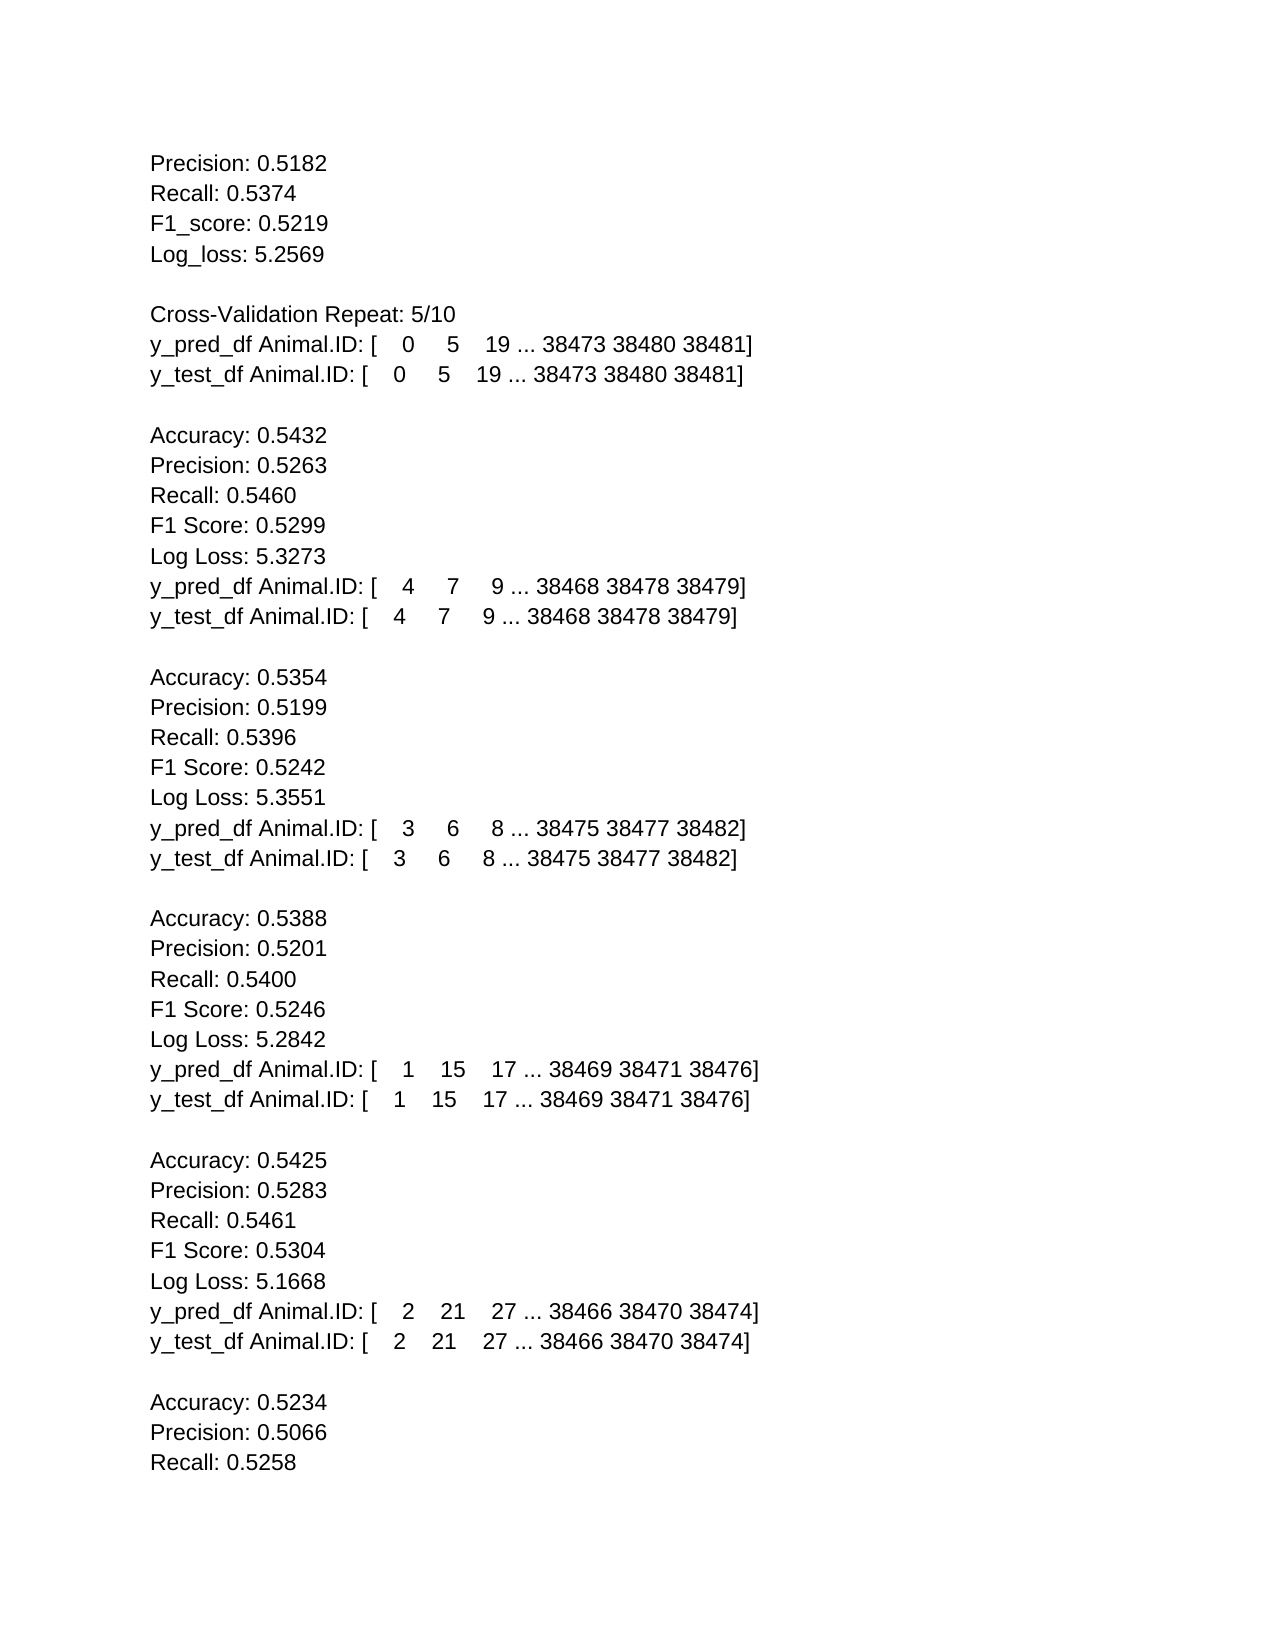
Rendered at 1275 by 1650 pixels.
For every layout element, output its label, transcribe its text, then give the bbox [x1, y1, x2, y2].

text Accuracy: 0.5388 [150, 905, 1125, 932]
text Recall: 0.5461 [150, 1207, 1125, 1234]
text Precision: 0.5283 [150, 1177, 1125, 1203]
text y_pred_df Animal.ID: [ 2 21 27 ... 38466 38470 38474] [150, 1298, 1125, 1324]
text y_test_df Animal.ID: [ 0 5 19 ... 38473 38480 38481] [150, 361, 1125, 388]
text Accuracy: 0.5354 [150, 663, 1125, 690]
text y_pred_df Animal.ID: [ 1 15 17 ... 38469 38471 38476] [150, 1056, 1125, 1083]
text F1 Score: 0.5242 [150, 754, 1125, 781]
text Log Loss: 5.3273 [150, 543, 1125, 569]
text F1 Score: 0.5299 [150, 512, 1125, 539]
text Recall: 0.5258 [150, 1449, 1125, 1475]
text Accuracy: 0.5234 [150, 1388, 1125, 1415]
text Cross-Validation Repeat: 5/10 [150, 301, 1125, 327]
text Precision: 0.5182 [150, 150, 1125, 176]
text y_pred_df Animal.ID: [ 0 5 19 ... 38473 38480 38481] [150, 331, 1125, 358]
text y_test_df Animal.ID: [ 2 21 27 ... 38466 38470 38474] [150, 1328, 1125, 1354]
text Accuracy: 0.5432 [150, 422, 1125, 448]
text y_test_df Animal.ID: [ 4 7 9 ... 38468 38478 38479] [150, 603, 1125, 629]
text Recall: 0.5460 [150, 482, 1125, 509]
text Log Loss: 5.1668 [150, 1268, 1125, 1294]
text Recall: 0.5374 [150, 180, 1125, 207]
text Recall: 0.5400 [150, 966, 1125, 992]
text F1 Score: 0.5246 [150, 996, 1125, 1022]
text Precision: 0.5066 [150, 1419, 1125, 1445]
text Log_loss: 5.2569 [150, 241, 1125, 267]
text y_pred_df Animal.ID: [ 3 6 8 ... 38475 38477 38482] [150, 814, 1125, 841]
text y_test_df Animal.ID: [ 1 15 17 ... 38469 38471 38476] [150, 1086, 1125, 1113]
text y_test_df Animal.ID: [ 3 6 8 ... 38475 38477 38482] [150, 845, 1125, 871]
text F1_score: 0.5219 [150, 210, 1125, 237]
text F1 Score: 0.5304 [150, 1237, 1125, 1264]
text Recall: 0.5396 [150, 724, 1125, 750]
text y_pred_df Animal.ID: [ 4 7 9 ... 38468 38478 38479] [150, 573, 1125, 599]
text Accuracy: 0.5425 [150, 1147, 1125, 1173]
text Precision: 0.5263 [150, 452, 1125, 478]
text Precision: 0.5201 [150, 935, 1125, 962]
text Log Loss: 5.2842 [150, 1026, 1125, 1052]
text Precision: 0.5199 [150, 694, 1125, 720]
text Log Loss: 5.3551 [150, 784, 1125, 811]
